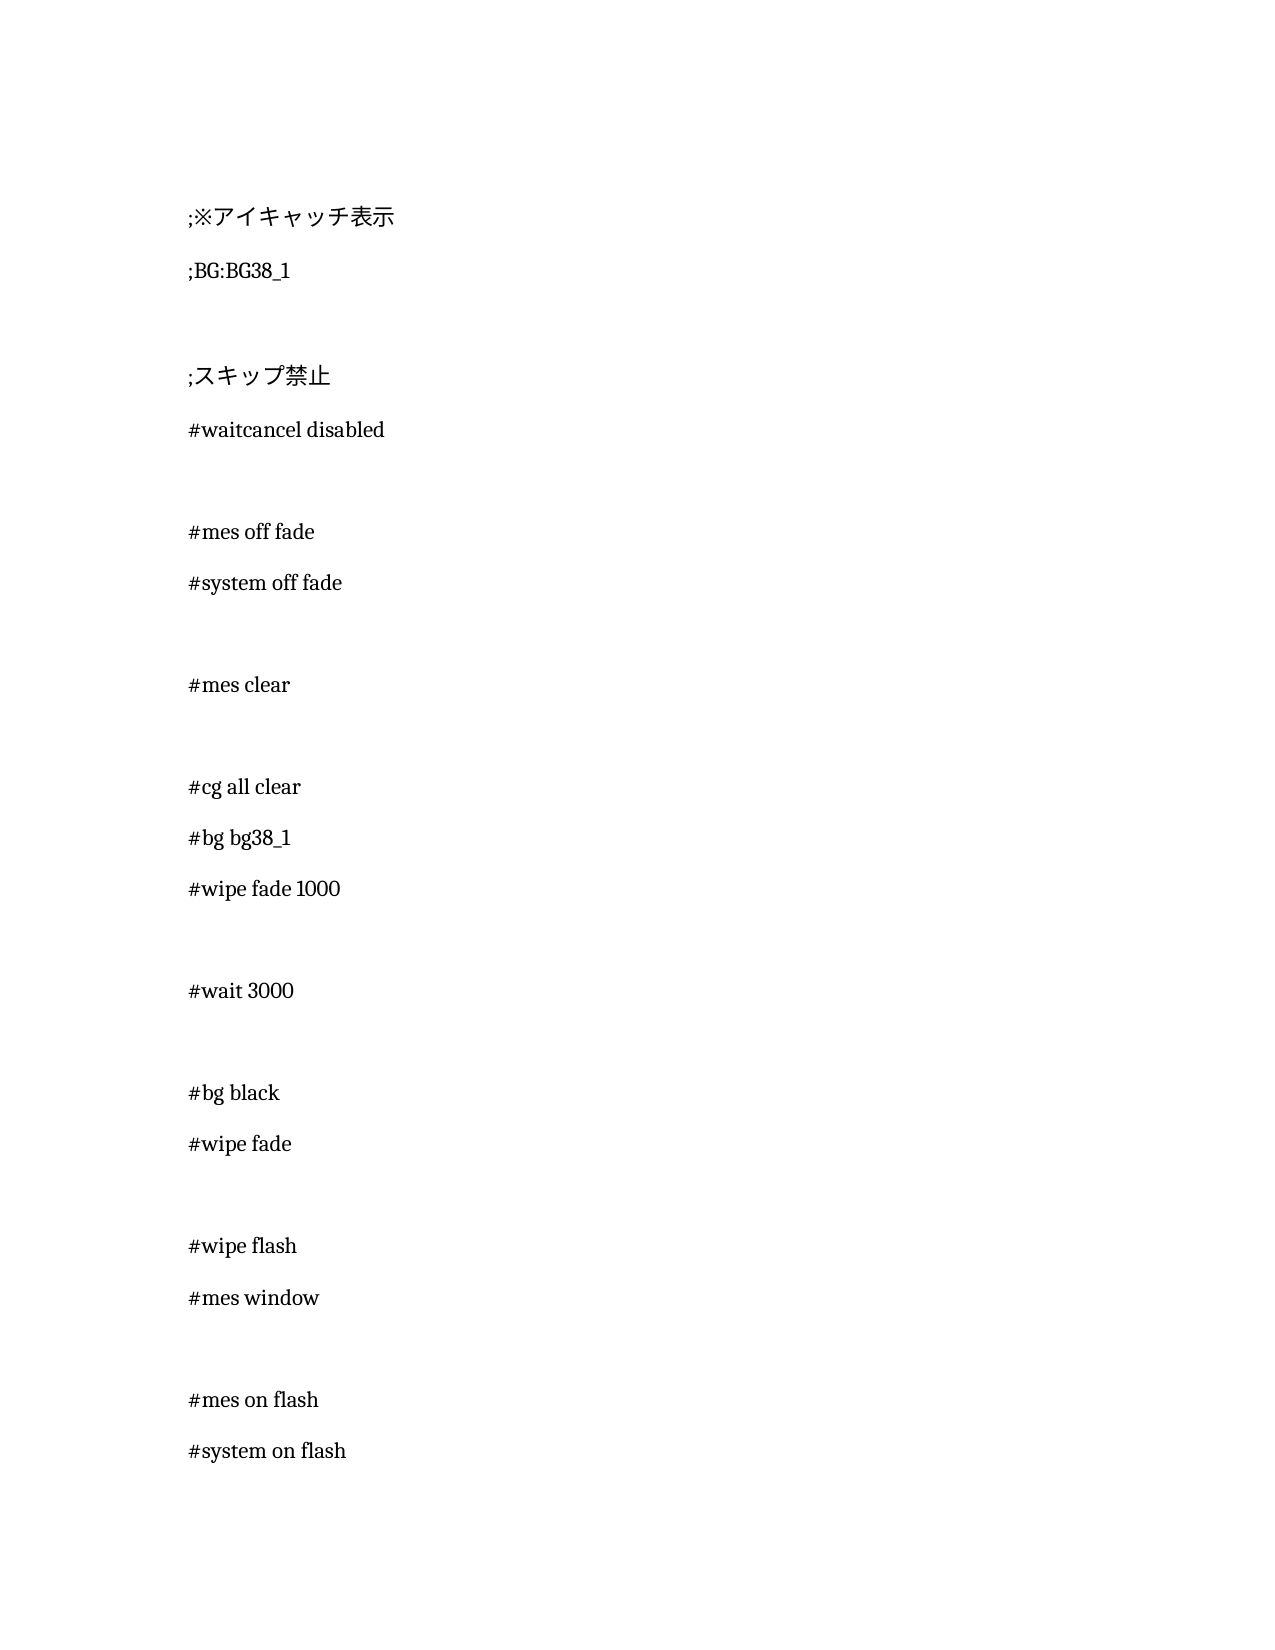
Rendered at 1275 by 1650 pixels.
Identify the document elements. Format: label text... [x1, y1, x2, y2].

text #cg all clear [187, 774, 1087, 800]
text #mes clear [187, 672, 1087, 698]
text #mes window [187, 1284, 1087, 1311]
text #system off fade [187, 570, 1087, 596]
text #wipe fade 1000 [187, 876, 1087, 902]
text ;※アイキャッチ表示 [187, 201, 1087, 232]
text #bg black [187, 1080, 1087, 1107]
text #mes off fade [187, 519, 1087, 545]
text ;BG:BG38_1 [187, 258, 1087, 284]
text #mes on flash [187, 1386, 1087, 1413]
text #waitcancel disabled [187, 417, 1087, 443]
text #wipe fade [187, 1131, 1087, 1158]
text ;スキップ禁止 [187, 360, 1087, 391]
text #system on flash [187, 1437, 1087, 1464]
text #wipe flash [187, 1233, 1087, 1260]
text #bg bg38_1 [187, 825, 1087, 851]
text #wait 3000 [187, 978, 1087, 1004]
